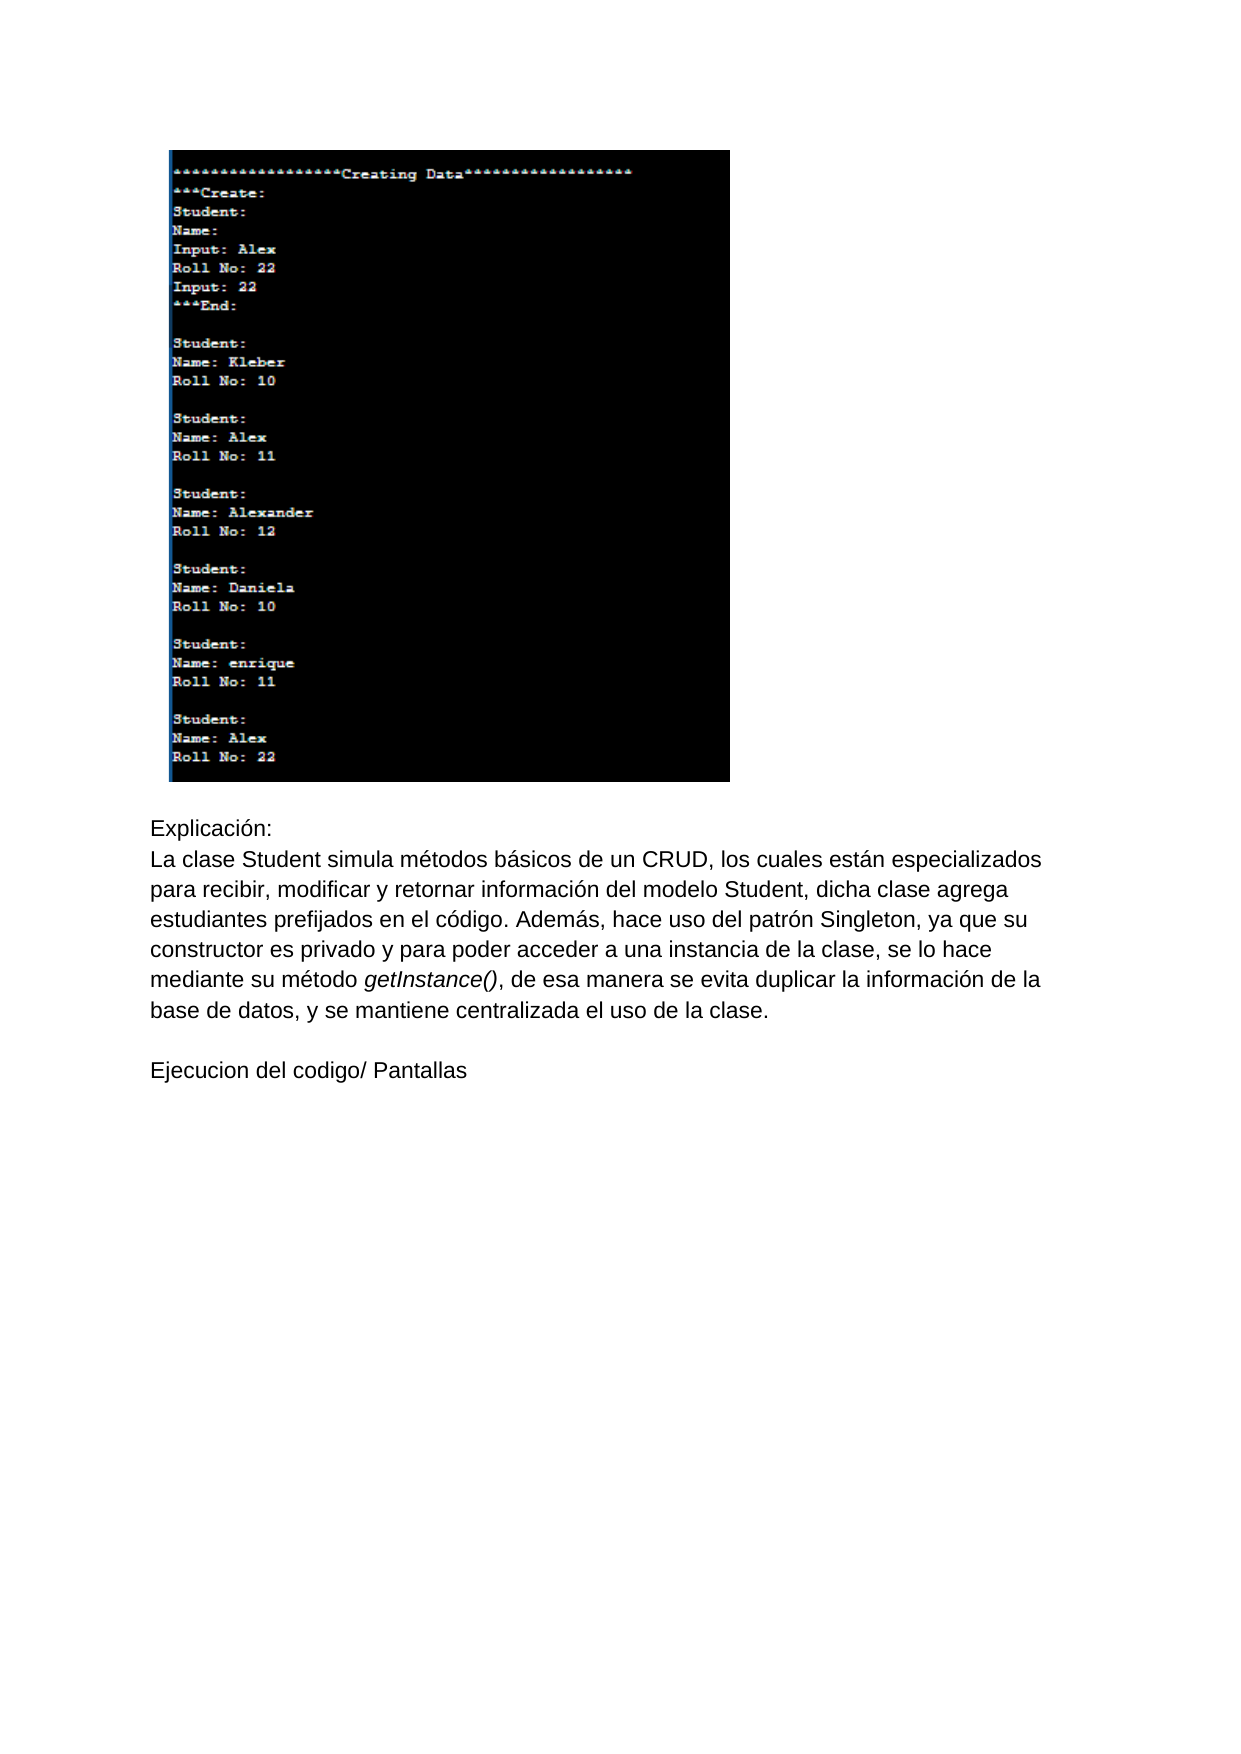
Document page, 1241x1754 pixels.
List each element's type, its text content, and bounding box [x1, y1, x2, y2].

text Explicación: [150, 815, 1090, 842]
text Ejecucion del codigo/ Pantallas [150, 1057, 1090, 1083]
text La clase Student simula métodos básicos de un CRUD, los cuales están especializados para recibir, modificar y retornar información del modelo Student, dicha clase agrega estudiantes prefijados en el código. Además, hace uso del patrón Singleton, ya que su constructor es privado y para poder acceder a una instancia de la clase, se lo hace mediante su método getInstance(), de esa manera se evita duplicar la información de la base de datos, y se mantiene centralizada el uso de la clase. [150, 846, 1090, 1023]
